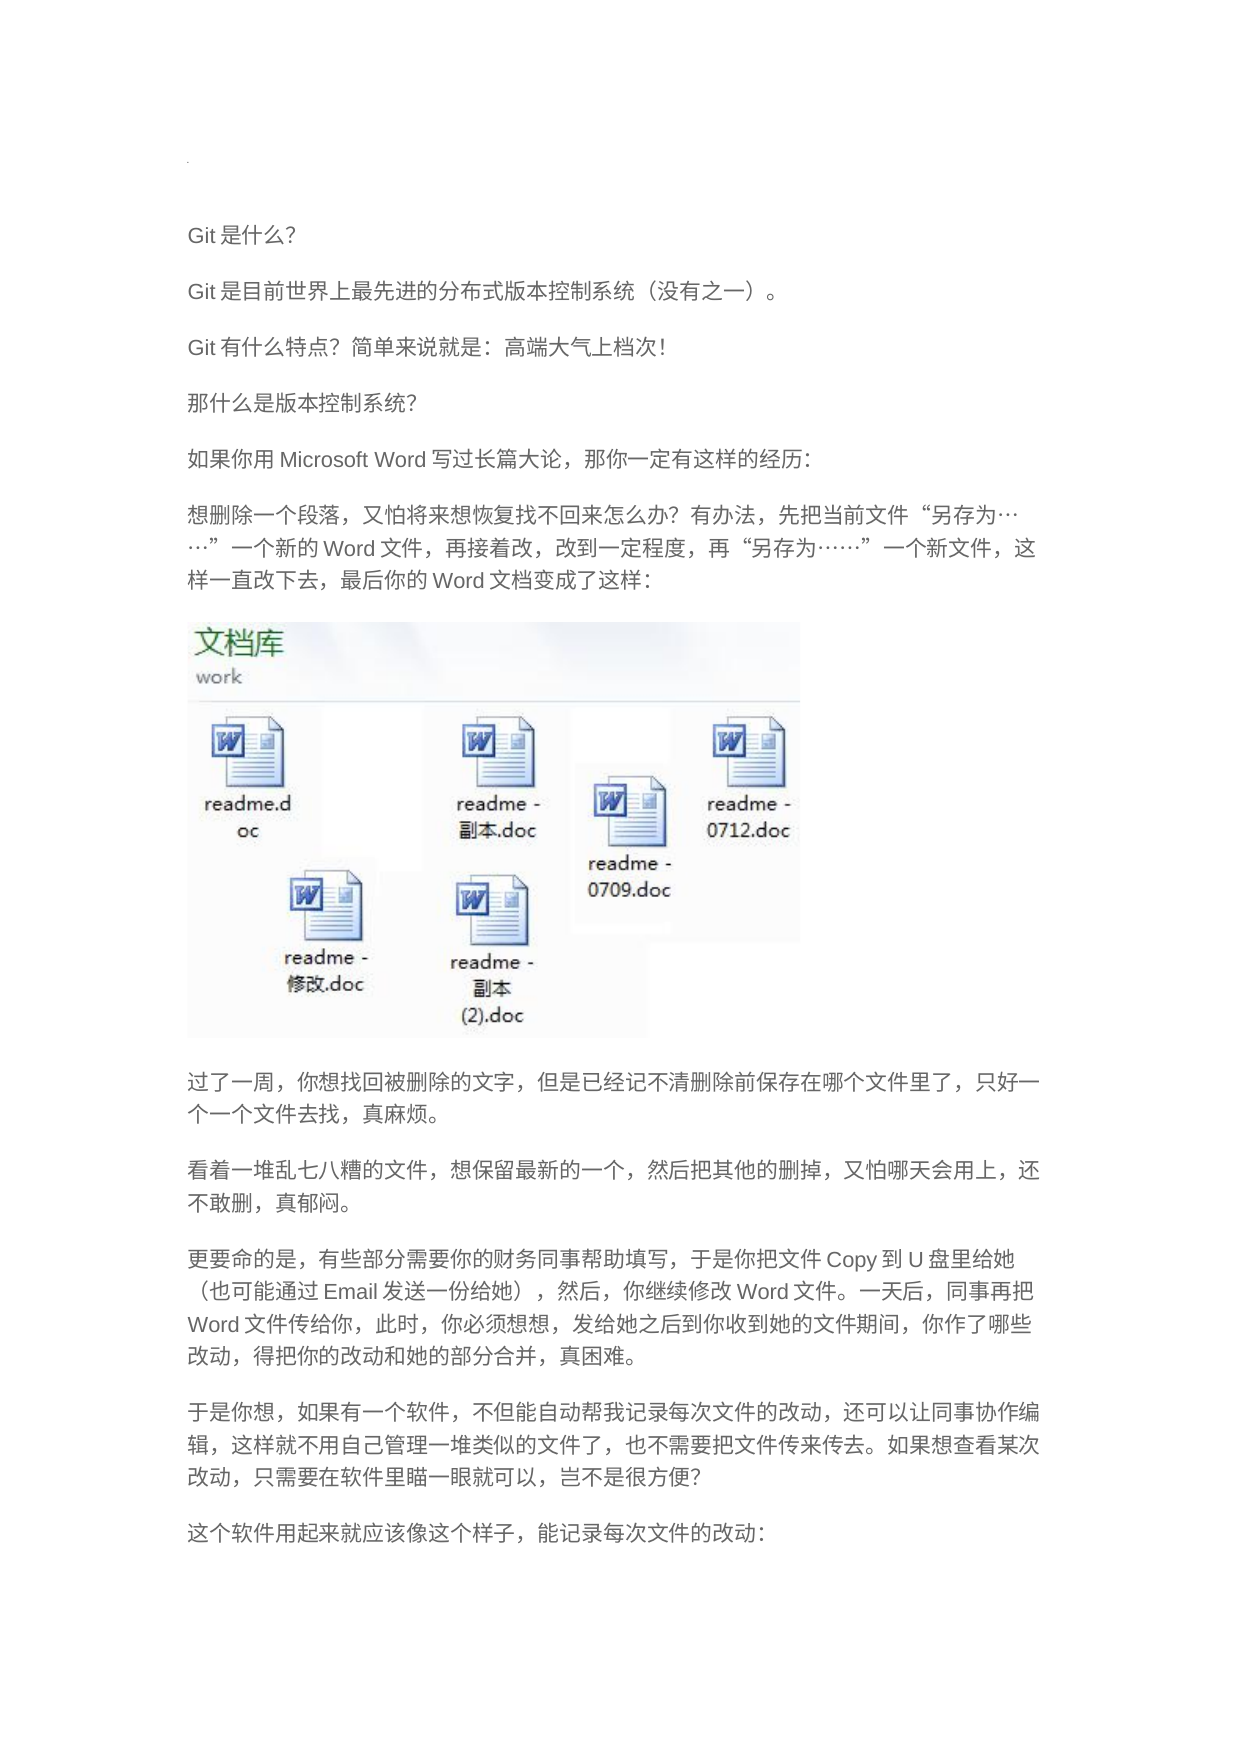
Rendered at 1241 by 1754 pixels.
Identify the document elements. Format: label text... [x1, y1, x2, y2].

text Git是什么？ [187, 218, 1053, 250]
text 这个软件用起来就应该像这个样子，能记录每次文件的改动： [187, 1516, 1053, 1548]
picture [187, 622, 800, 1038]
text 看着一堆乱七八糟的文件，想保留最新的一个，然后把其他的删掉，又怕哪天会用上，还不敢删，真郁闷。 [187, 1153, 1053, 1218]
text 如果你用Microsoft Word写过长篇大论，那你一定有这样的经历： [187, 442, 1053, 474]
text 于是你想，如果有一个软件，不但能自动帮我记录每次文件的改动，还可以让同事协作编辑，这样就不用自己管理一堆类似的文件了，也不需要把文件传来传去。如果想查看某次改动，只需要在软件里瞄一眼就可以，岂不是很方便？ [187, 1395, 1053, 1492]
text 更要命的是，有些部分需要你的财务同事帮助填写，于是你把文件Copy到U盘里给她（也可能通过Email发送一份给她），然后，你继续修改Word文件。一天后，同事再把Word文件传给你，此时，你必须想想，发给她之后到你收到她的文件期间，你作了哪些改动，得把你的改动和她的部分合并，真困难。 [187, 1241, 1053, 1371]
text 过了一周，你想找回被删除的文字，但是已经记不清删除前保存在哪个文件里了，只好一个一个文件去找，真麻烦。 [187, 1064, 1053, 1129]
text 想删除一个段落，又怕将来想恢复找不回来怎么办？有办法，先把当前文件“另存为……”一个新的Word文件，再接着改，改到一定程度，再“另存为……”一个新文件，这样一直改下去，最后你的Word文档变成了这样： [187, 498, 1053, 595]
text Git有什么特点？简单来说就是：高端大气上档次！ [187, 330, 1053, 362]
text 那什么是版本控制系统？ [187, 386, 1053, 418]
text Git是目前世界上最先进的分布式版本控制系统（没有之一）。 [187, 274, 1053, 306]
